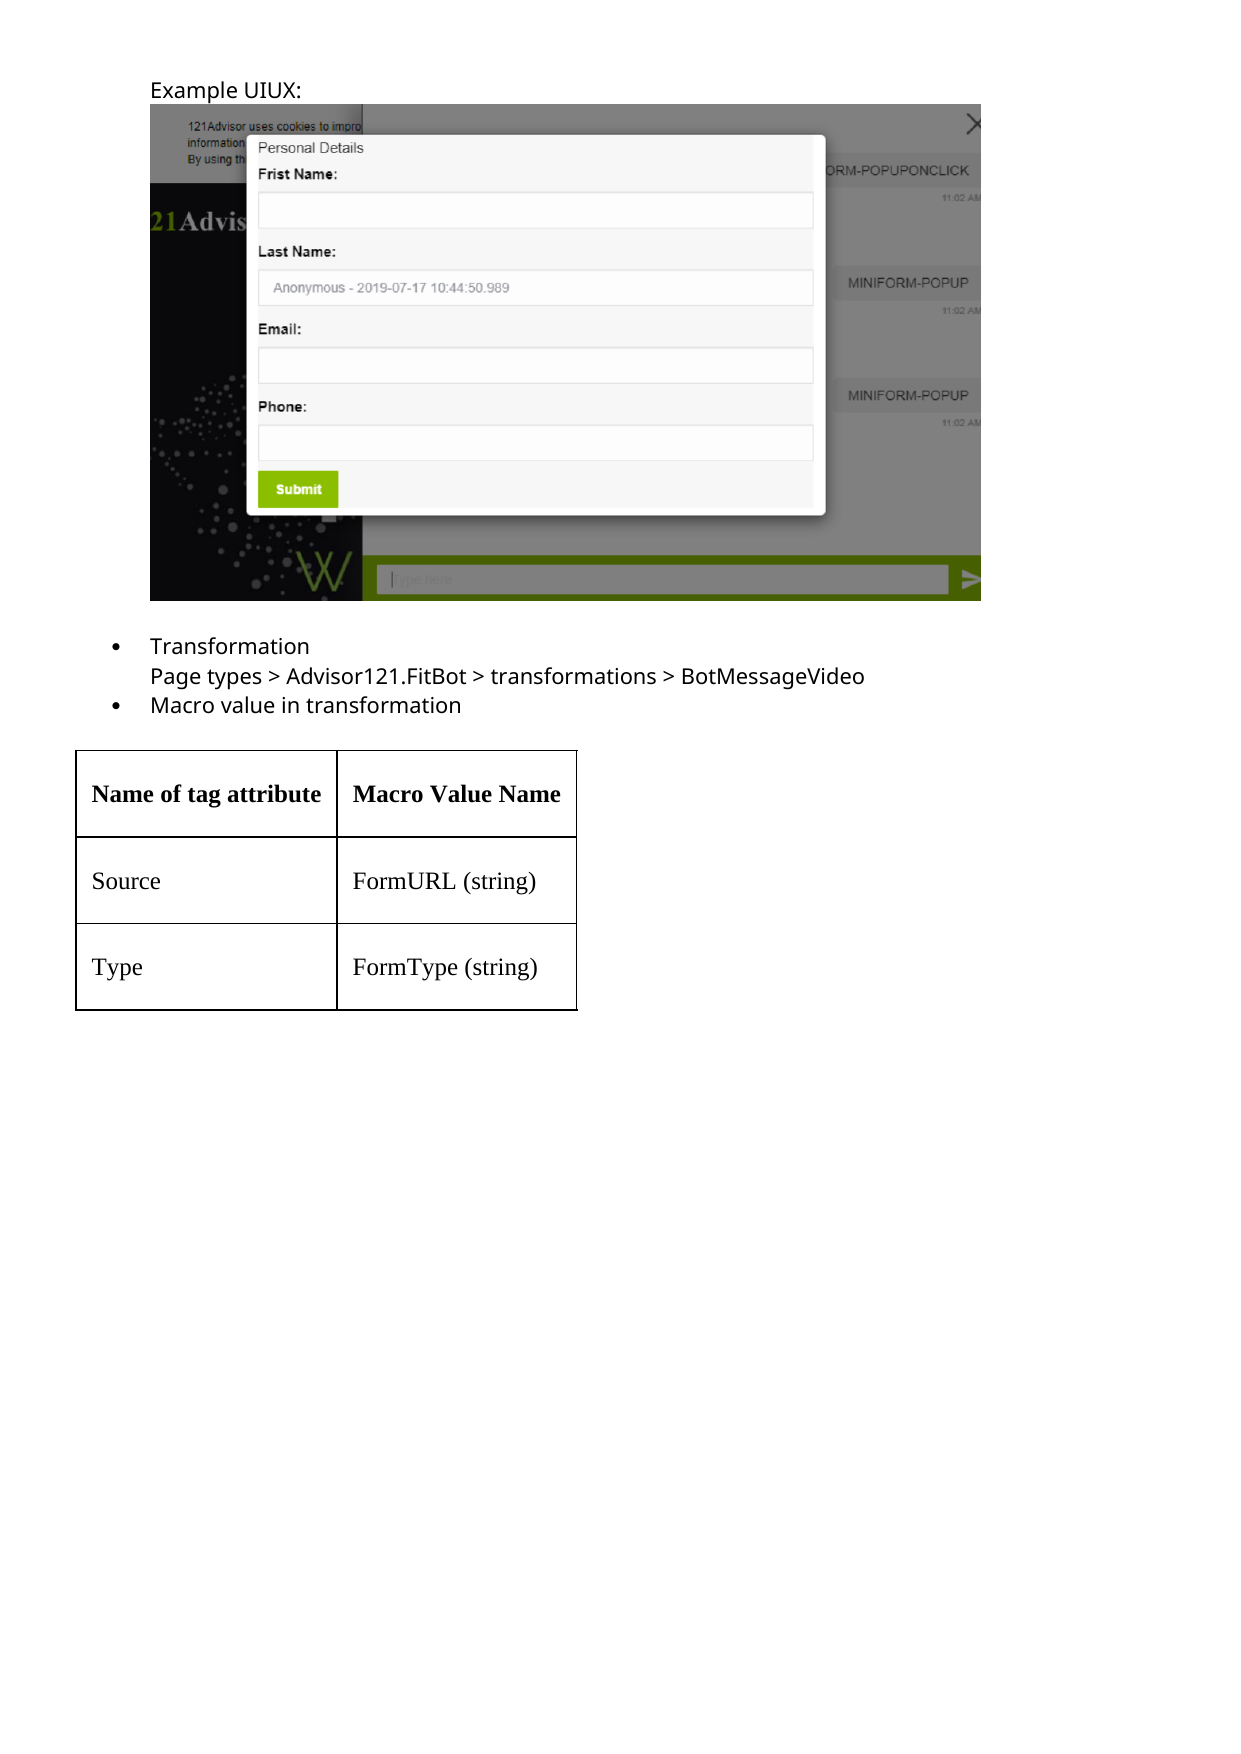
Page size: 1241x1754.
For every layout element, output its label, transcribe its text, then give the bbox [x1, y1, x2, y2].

table_cell Source [77, 838, 336, 923]
table_cell FormURL (string) [338, 838, 576, 923]
list Macro value in transformation [112, 691, 1165, 720]
table_cell FormType (string) [338, 924, 576, 1009]
list Transformation Page types > Advisor121.FitBot > transformations > BotMessageVideo [112, 631, 1165, 691]
table_header Name of tag attribute [77, 751, 336, 836]
table_header Macro Value Name [338, 751, 576, 836]
picture [150, 104, 984, 602]
table_cell Type [77, 924, 336, 1009]
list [112, 75, 1165, 602]
